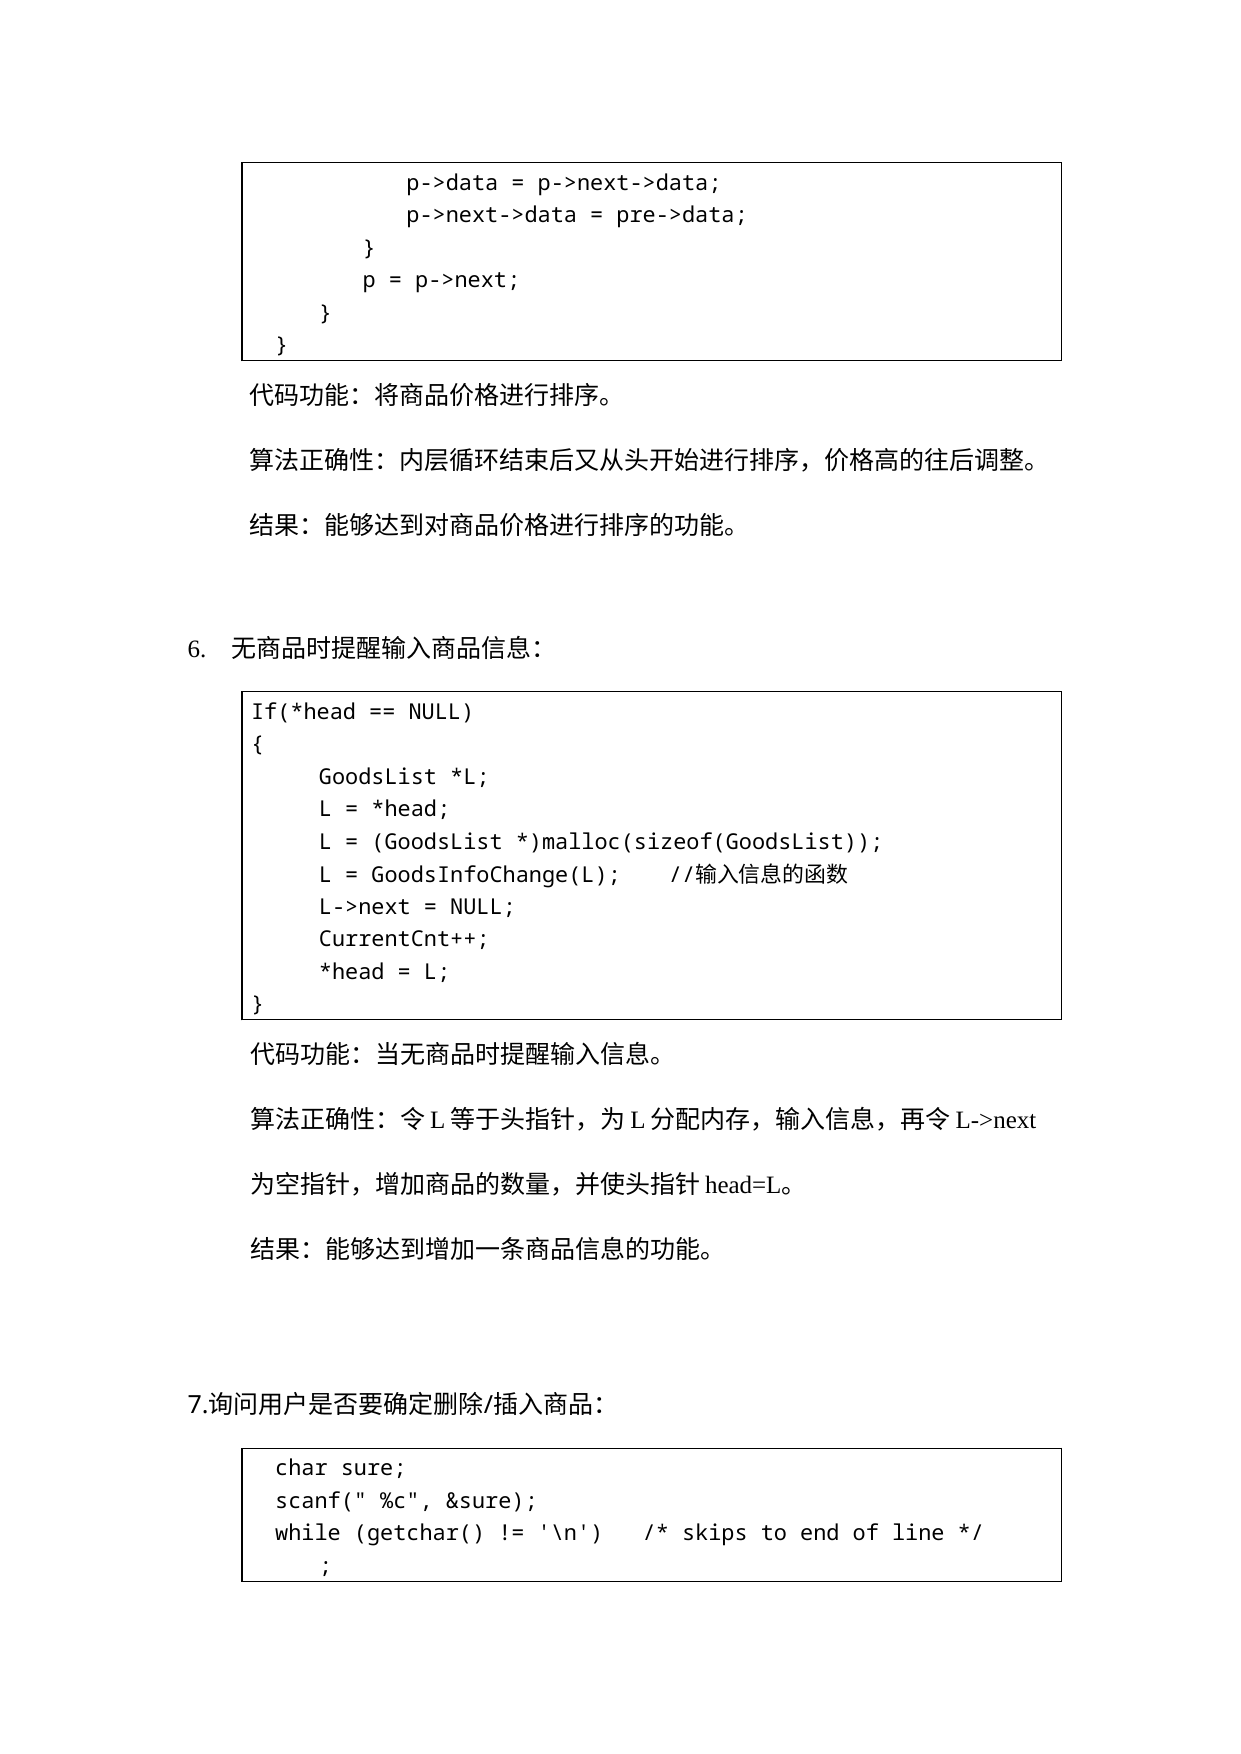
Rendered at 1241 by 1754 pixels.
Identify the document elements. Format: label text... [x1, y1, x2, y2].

text 6. 无商品时提醒输入商品信息： [187, 614, 1053, 679]
text L->next = NULL; [243, 886, 1061, 919]
text char sure; [243, 1449, 1061, 1480]
text 7.询问用户是否要确定删除/插入商品： [187, 1370, 1053, 1435]
text CurrentCnt++; [243, 919, 1061, 951]
text L = GoodsInfoChange(L); //输入信息的函数 [243, 854, 1061, 886]
text } [243, 292, 1061, 324]
table_header 代码功能：当无商品时提醒输入信息。 算法正确性：令L等于头指针，为L分配内存，输入信息，再令L->next为空指针，增加商品的数量，并使头指针head=L。 结果：能够达到增加一条商品信息的功能。 [239, 1020, 1063, 1280]
text L = (GoodsList *)malloc(sizeof(GoodsList)); [243, 821, 1061, 854]
text L = *head; [243, 789, 1061, 821]
text } [243, 324, 1061, 360]
text } [243, 227, 1061, 259]
text } [243, 984, 1061, 1019]
text *head = L; [243, 951, 1061, 984]
text ; [243, 1545, 1061, 1581]
table_header 代码功能：将商品价格进行排序。 算法正确性：内层循环结束后又从头开始进行排序，价格高的往后调整。 结果：能够达到对商品价格进行排序的功能。 [238, 361, 1063, 556]
text p->data = p->next->data; [243, 163, 1061, 194]
text p->next->data = pre->data; [243, 194, 1061, 227]
text p = p->next; [243, 259, 1061, 292]
text scanf(" %c", &sure); [243, 1480, 1061, 1513]
text while (getchar() != '\n') /* skips to end of line */ [243, 1513, 1061, 1545]
text If(*head == NULL) [243, 692, 1061, 724]
text { [243, 724, 1061, 756]
text GoodsList *L; [243, 756, 1061, 789]
